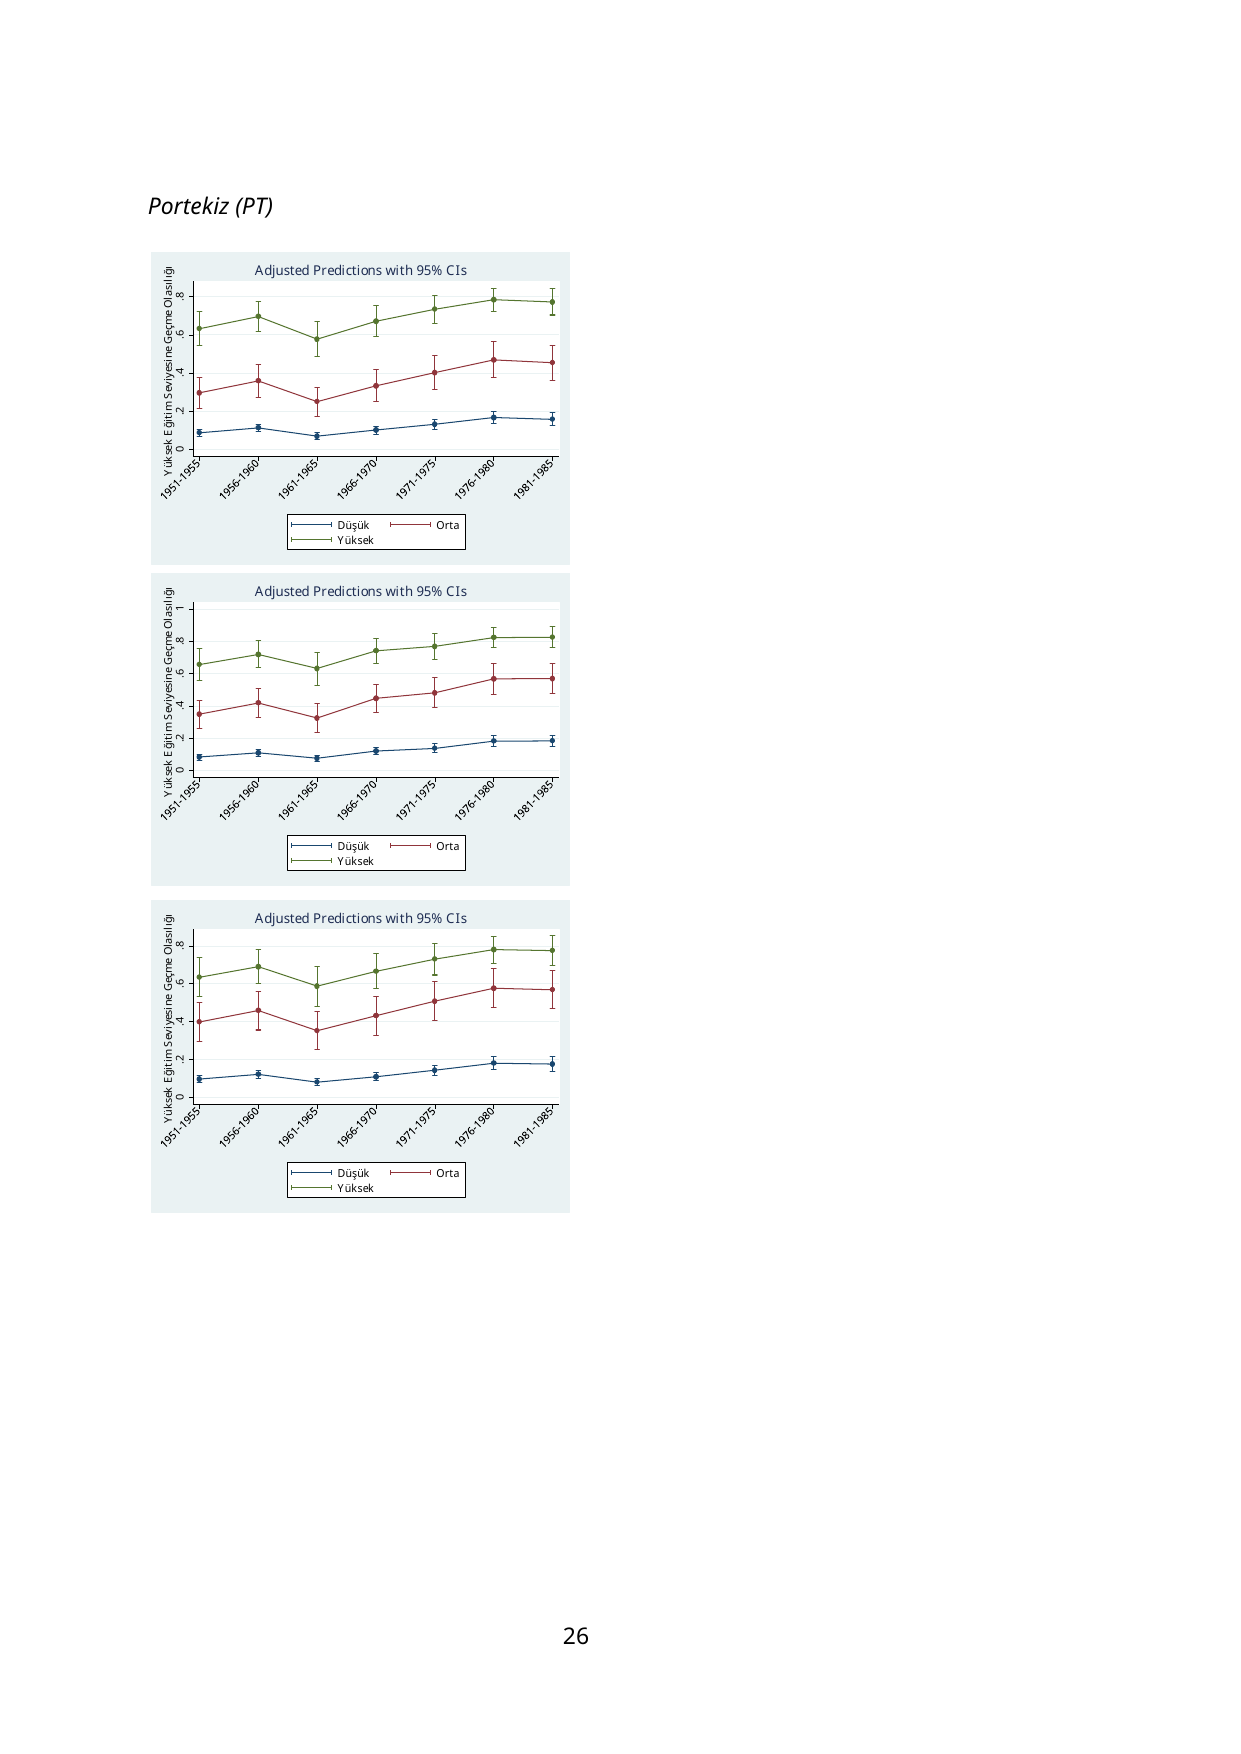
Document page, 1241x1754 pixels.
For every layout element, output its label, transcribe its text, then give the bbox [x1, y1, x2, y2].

text Portekiz (PT) [148, 190, 1004, 221]
